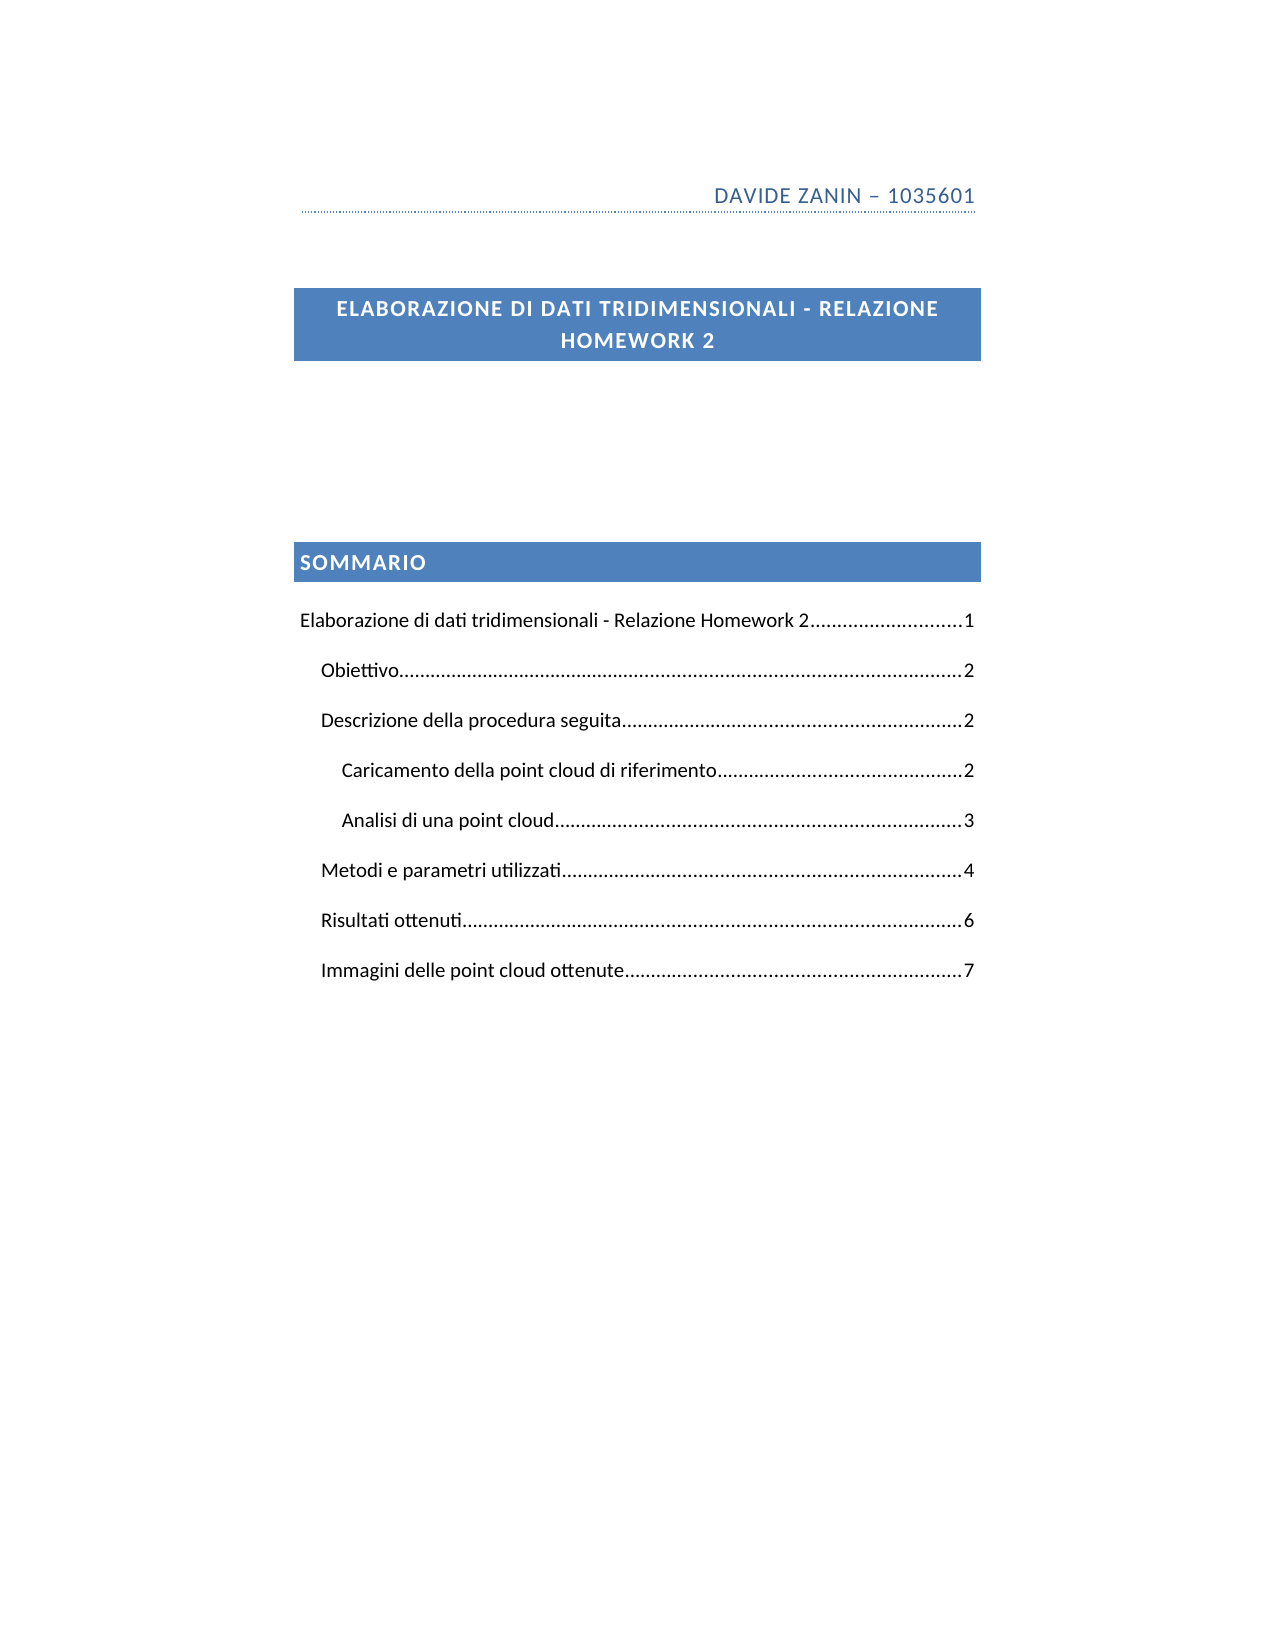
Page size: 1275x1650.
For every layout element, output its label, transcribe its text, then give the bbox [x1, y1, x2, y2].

subtitle Davide Zanin – 1035601 [300, 181, 975, 213]
subtitle Elaborazione di dati tridimensionali - Relazione Homework 2 [300, 294, 975, 354]
